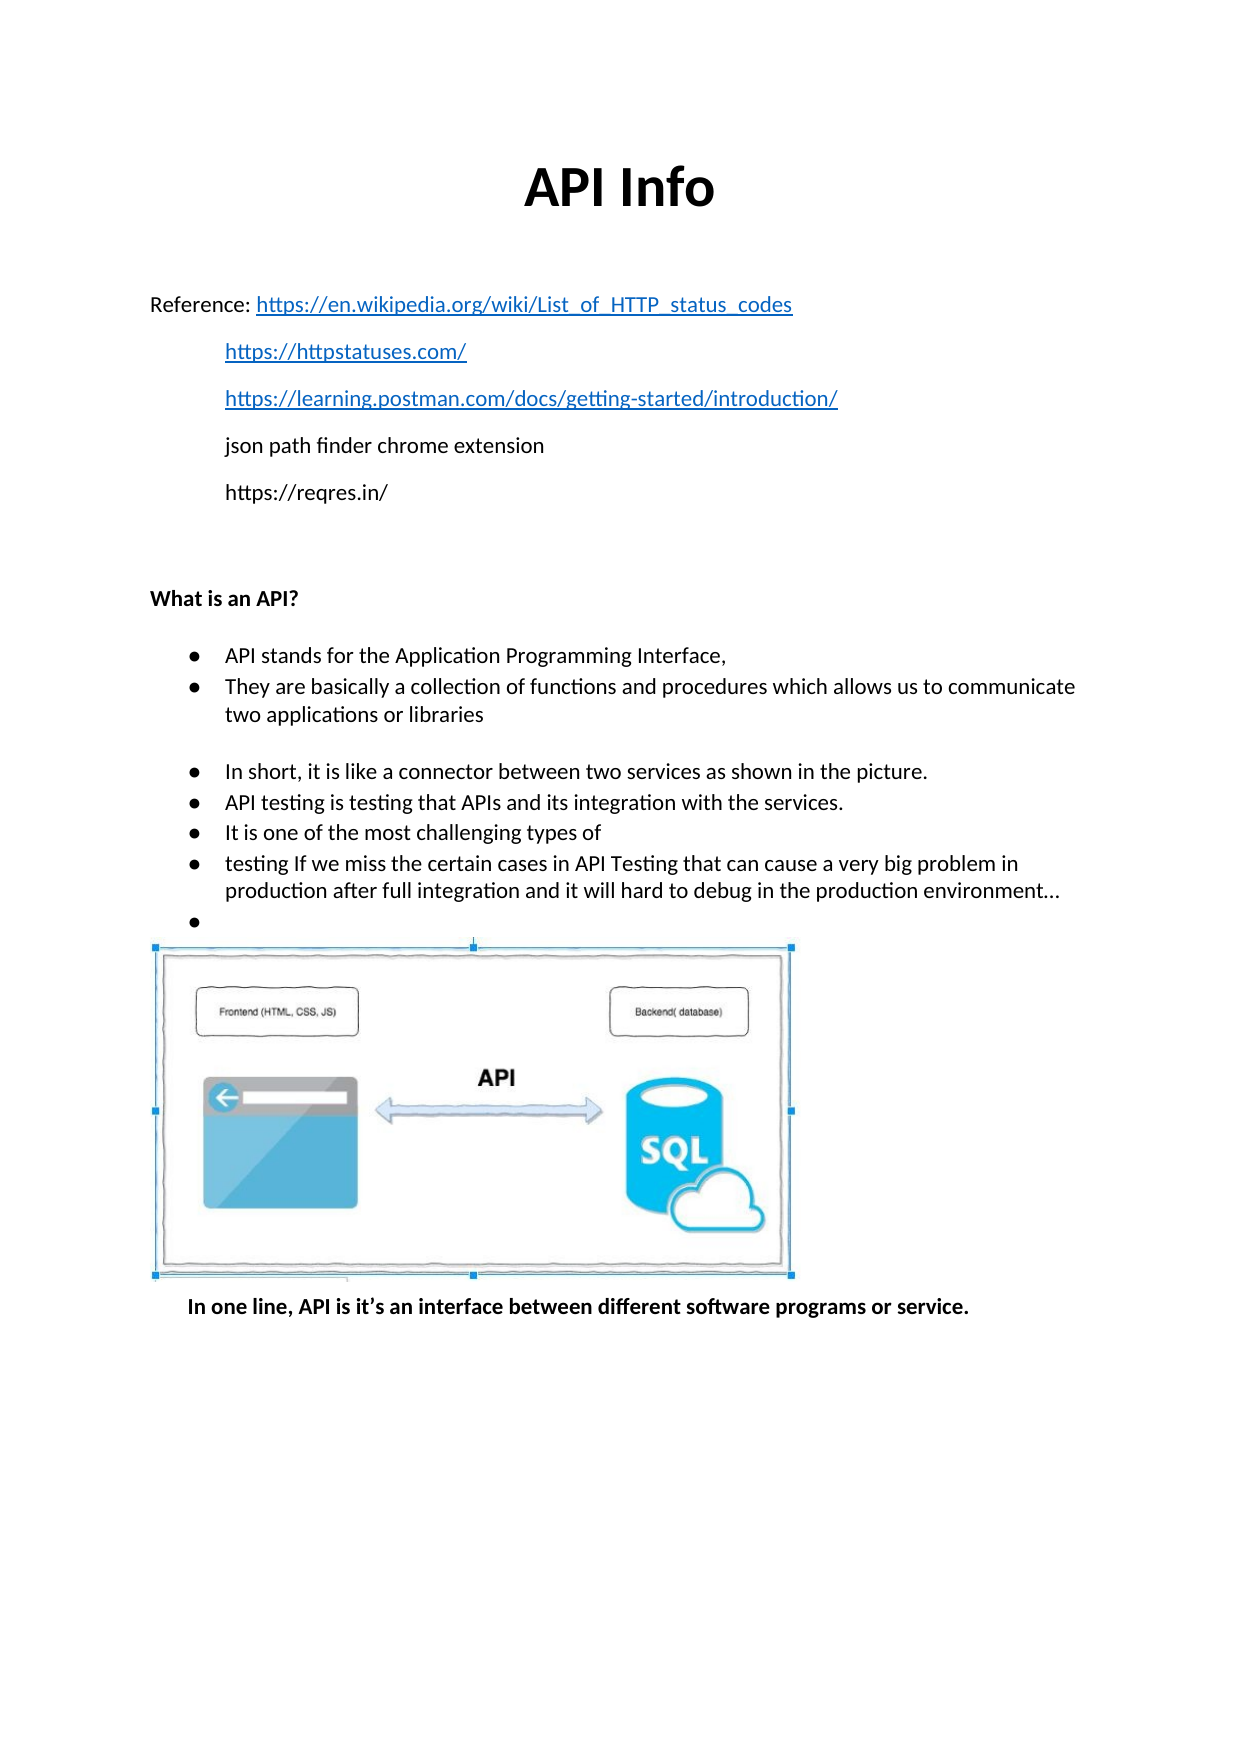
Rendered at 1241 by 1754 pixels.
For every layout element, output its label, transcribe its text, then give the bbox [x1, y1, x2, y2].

text https://learning.postman.com/docs/getting-started/introduction/ [150, 384, 1090, 412]
text https://reqres.in/ [150, 478, 1090, 506]
text In one line, API is it’s an interface between different software programs or service. [187, 1292, 1090, 1320]
list testing If we miss the certain cases in API Testing that can cause a very big problem in production after full integration and it will hard to debug in the production environment… [187, 849, 1090, 905]
list API stands for the Application Programming Interface, [187, 641, 1090, 669]
text What is an API? [150, 584, 1090, 612]
list In short, it is like a connector between two services as shown in the picture. [187, 757, 1090, 785]
text json path finder chrome extension [150, 431, 1090, 459]
picture [149, 937, 801, 1282]
list They are basically a collection of functions and procedures which allows us to communicate two applications or libraries [187, 672, 1090, 728]
text https://httpstatuses.com/ [150, 337, 1090, 365]
text Reference: https://en.wikipedia.org/wiki/List_of_HTTP_status_codes [150, 290, 1090, 318]
list API testing is testing that APIs and its integration with the services. [187, 788, 1090, 816]
text API Info [150, 150, 1090, 221]
list It is one of the most challenging types of [187, 818, 1090, 846]
